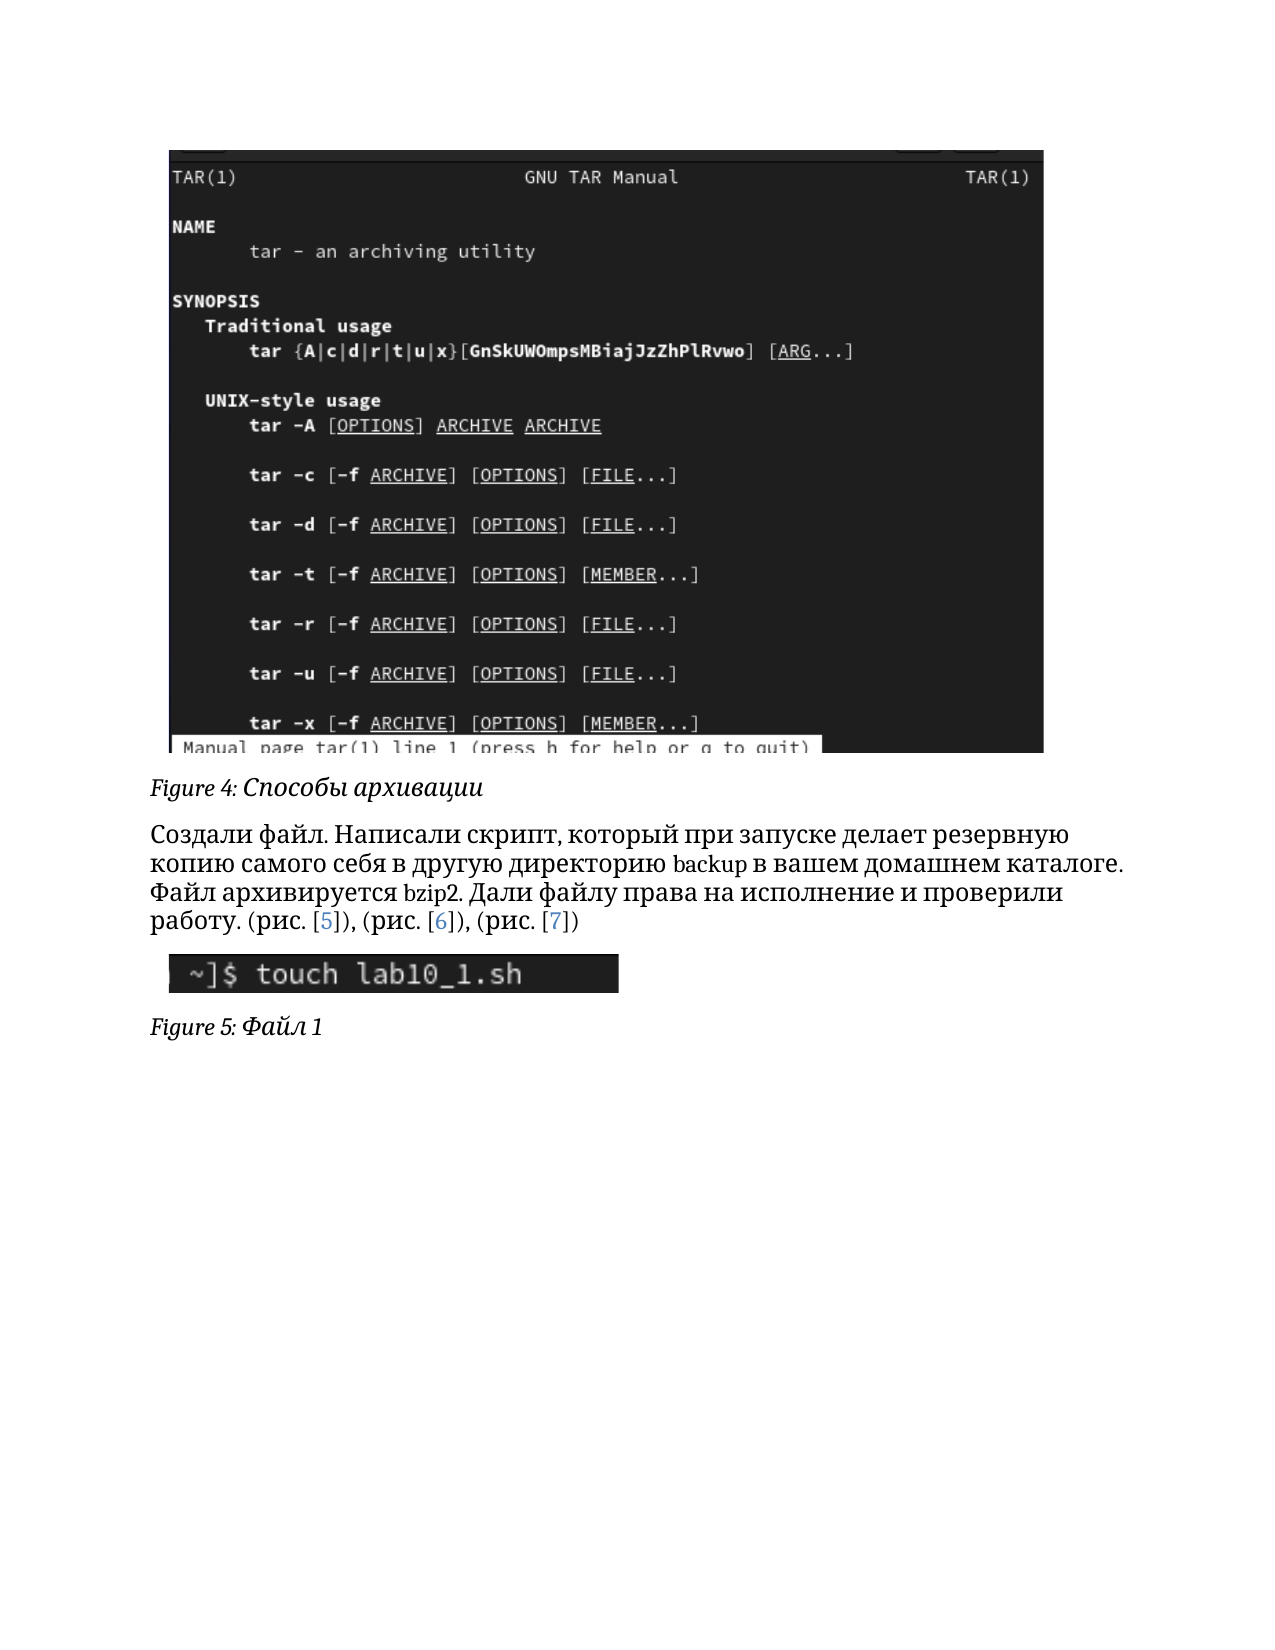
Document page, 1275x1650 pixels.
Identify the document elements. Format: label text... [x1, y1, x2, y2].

picture [168, 954, 619, 993]
text Figure 5: Файл 1 [150, 1013, 1125, 1042]
text Создали файл. Написали скрипт, который при запуске делает резервную копию самого себя в другую директорию backup в вашем домашнем каталоге. Файл архивируется bzip2. Дали файлу права на исполнение и проверили работу. (рис. [5]), (рис. [6]), (рис. [7]) [150, 821, 1125, 936]
picture [168, 150, 1044, 753]
text Figure 4: Способы архивации [150, 773, 1125, 802]
